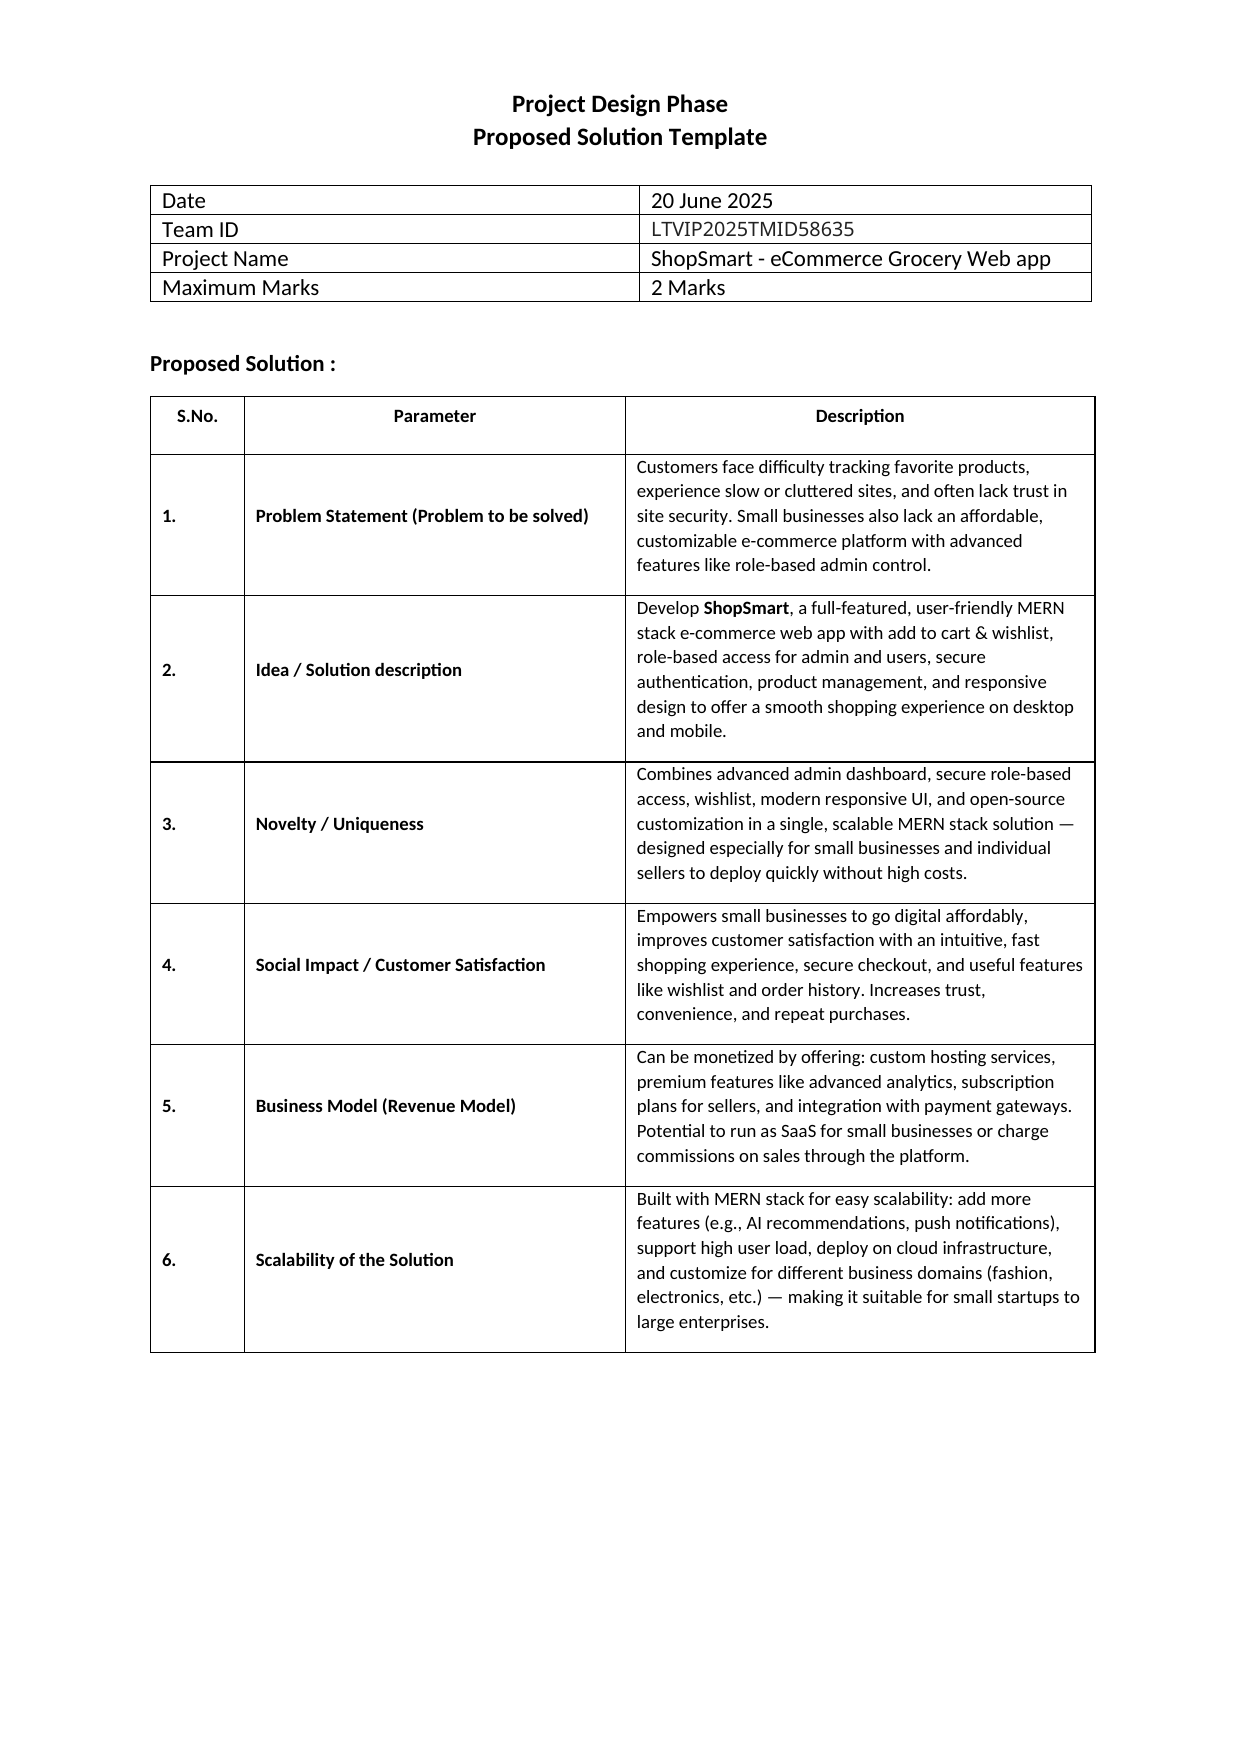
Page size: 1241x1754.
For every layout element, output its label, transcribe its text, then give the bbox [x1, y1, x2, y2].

text Proposed Solution : [150, 349, 1090, 377]
table_cell Problem Statement (Problem to be solved) [245, 455, 625, 595]
table_cell Develop ShopSmart, a full-featured, user-friendly MERN stack e-commerce web app with add to cart & wishlist, role-based access for admin and users, secure authentication, product management, and responsive design to offer a smooth shopping experience on desktop and mobile. [626, 596, 1094, 761]
table_cell Team ID [151, 215, 639, 243]
table_cell 4. [151, 904, 244, 1044]
table_header Date [151, 186, 639, 214]
table_header Parameter [245, 397, 625, 454]
table_cell 2. [151, 596, 244, 761]
table_cell Idea / Solution description [245, 596, 625, 761]
table_cell Novelty / Uniqueness [245, 763, 625, 903]
table_cell Maximum Marks [151, 273, 639, 301]
table_cell ShopSmart - eCommerce Grocery Web app [640, 244, 1091, 272]
table_cell 1. [151, 455, 244, 595]
table_cell LTVIP2025TMID58635 [640, 215, 1091, 243]
table_cell Project Name [151, 244, 639, 272]
table_cell 2 Marks [640, 273, 1091, 301]
table_cell 6. [151, 1187, 244, 1352]
table_cell 5. [151, 1045, 244, 1186]
table_cell Customers face difficulty tracking favorite products, experience slow or cluttered sites, and often lack trust in site security. Small businesses also lack an affordable, customizable e-commerce platform with advanced features like role-based admin control. [626, 455, 1094, 595]
table_header Description [626, 397, 1094, 454]
table_cell Empowers small businesses to go digital affordably, improves customer satisfaction with an intuitive, fast shopping experience, secure checkout, and useful features like wishlist and order history. Increases trust, convenience, and repeat purchases. [626, 904, 1094, 1044]
table_cell Social Impact / Customer Satisfaction [245, 904, 625, 1044]
table_header S.No. [151, 397, 244, 454]
text Project Design Phase [150, 89, 1090, 119]
table_header 20 June 2025 [640, 186, 1091, 214]
text Proposed Solution Template [150, 122, 1090, 152]
table_cell Scalability of the Solution [245, 1187, 625, 1352]
table_cell Combines advanced admin dashboard, secure role-based access, wishlist, modern responsive UI, and open-source customization in a single, scalable MERN stack solution — designed especially for small businesses and individual sellers to deploy quickly without high costs. [626, 763, 1094, 903]
table_cell Business Model (Revenue Model) [245, 1045, 625, 1186]
table_cell 3. [151, 763, 244, 903]
table_cell Can be monetized by offering: custom hosting services, premium features like advanced analytics, subscription plans for sellers, and integration with payment gateways. Potential to run as SaaS for small businesses or charge commissions on sales through the platform. [626, 1045, 1094, 1186]
table_cell Built with MERN stack for easy scalability: add more features (e.g., AI recommendations, push notifications), support high user load, deploy on cloud infrastructure, and customize for different business domains (fashion, electronics, etc.) — making it suitable for small startups to large enterprises. [626, 1187, 1094, 1352]
